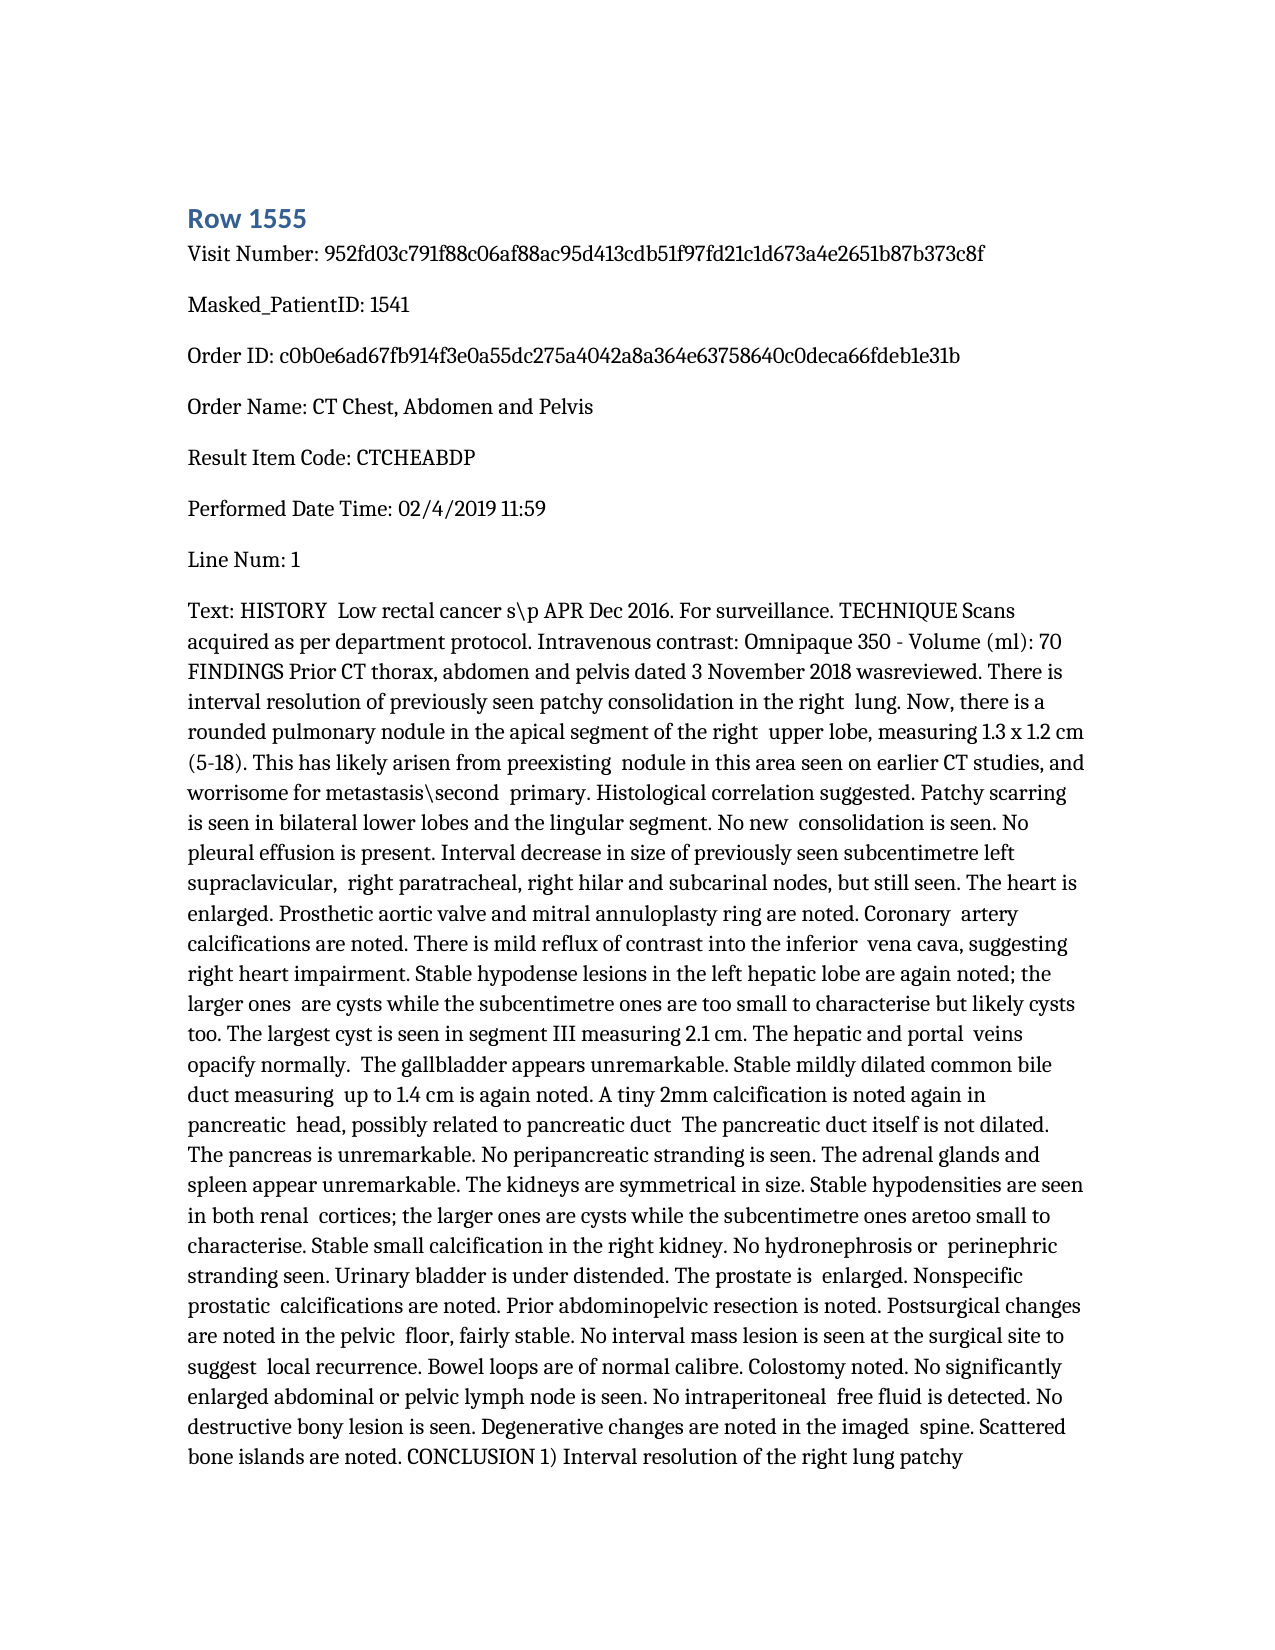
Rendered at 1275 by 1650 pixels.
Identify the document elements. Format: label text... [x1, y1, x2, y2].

text Masked_PatientID: 1541 [187, 292, 1087, 318]
text Visit Number: 952fd03c791f88c06af88ac95d413cdb51f97fd21c1d673a4e2651b87b373c8f [187, 241, 1087, 267]
text Order Name: CT Chest, Abdomen and Pelvis [187, 394, 1087, 420]
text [187, 598, 1087, 1470]
text Performed Date Time: 02/4/2019 11:59 [187, 496, 1087, 522]
subtitle Row 1555 [187, 200, 1087, 236]
text Result Item Code: CTCHEABDP [187, 445, 1087, 471]
text Line Num: 1 [187, 547, 1087, 573]
text Order ID: c0b0e6ad67fb914f3e0a55dc275a4042a8a364e63758640c0deca66fdeb1e31b [187, 343, 1087, 369]
